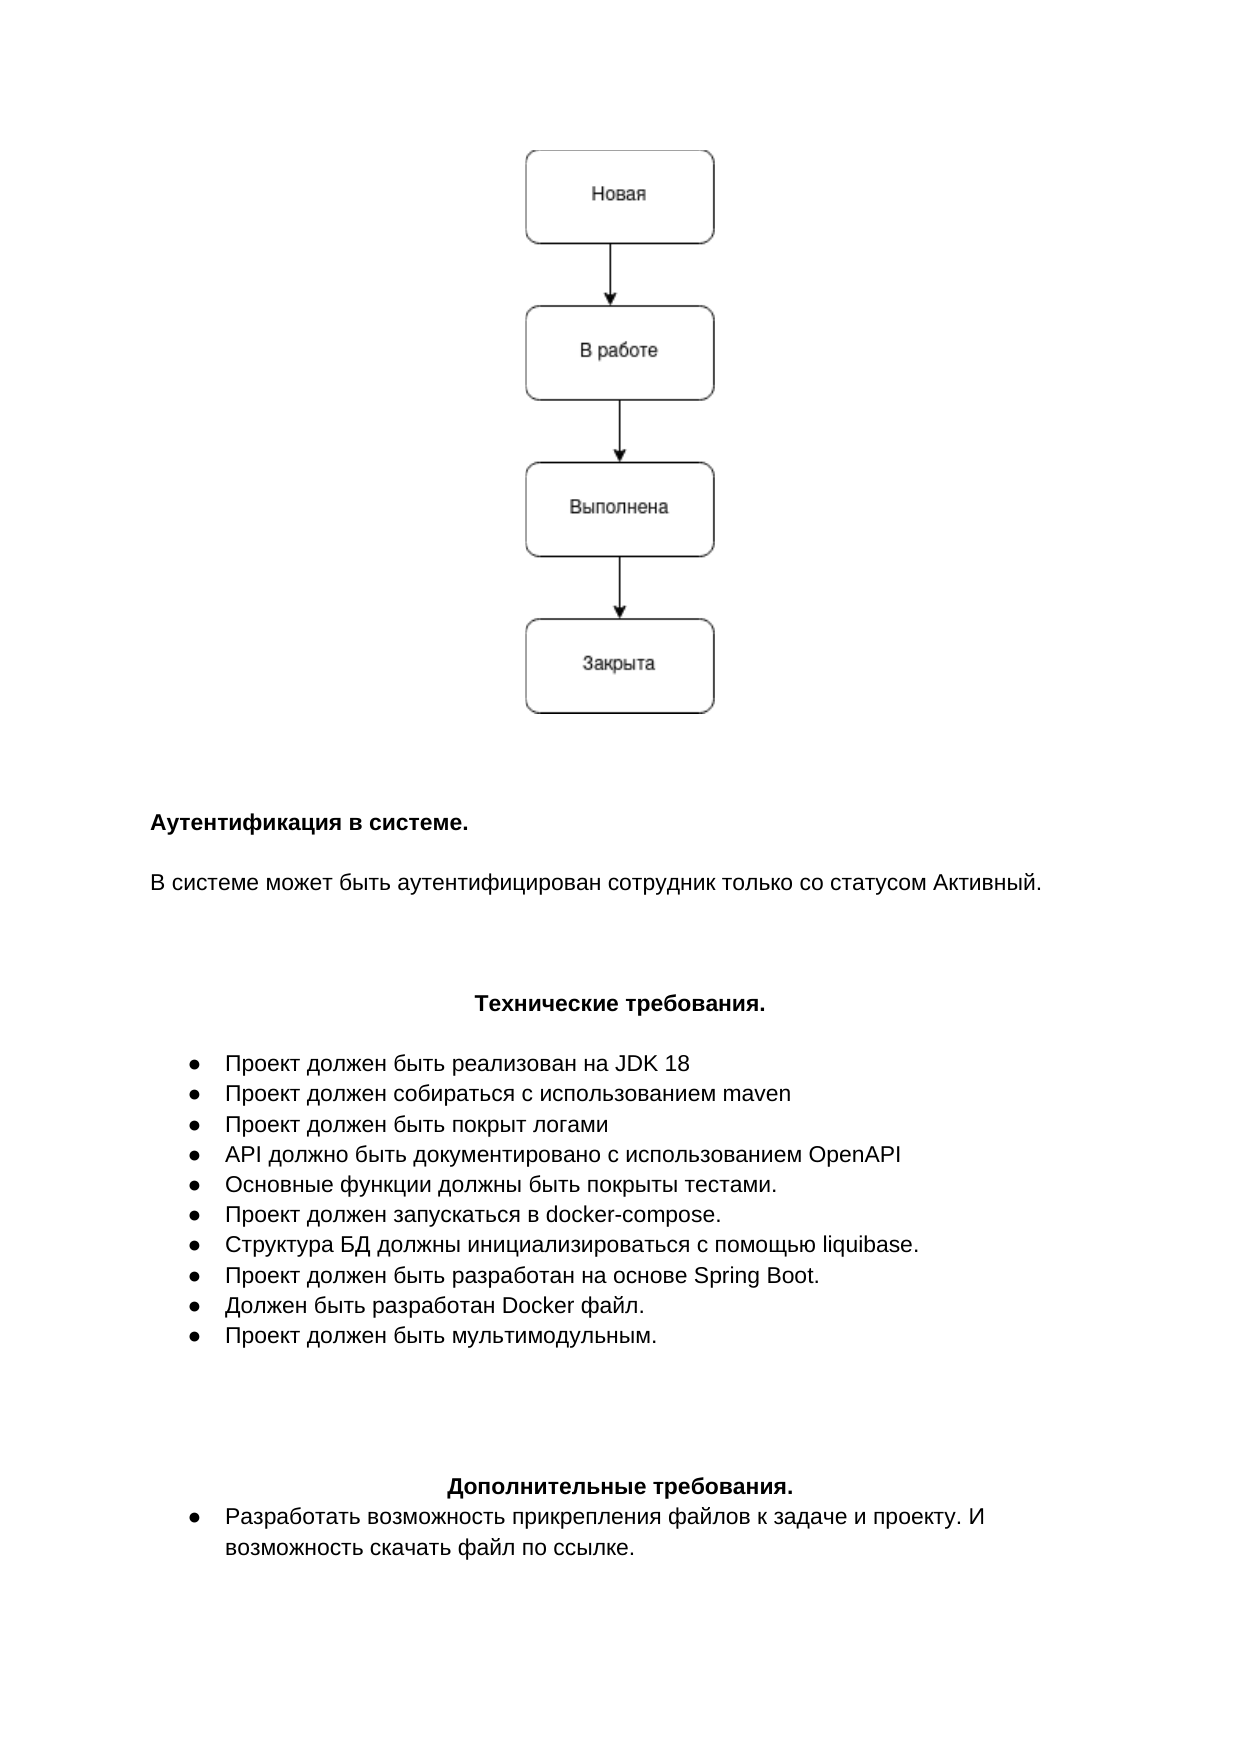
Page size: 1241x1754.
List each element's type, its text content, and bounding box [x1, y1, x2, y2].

list API должно быть документировано с использованием OpenAPI [187, 1141, 1090, 1167]
list Проект должен запускаться в docker-compose. [187, 1201, 1090, 1228]
list Проект должен собираться с использованием maven [187, 1080, 1090, 1107]
list Разработать возможность прикрепления файлов к задаче и проекту. И возможность скачать файл по ссылке. [187, 1503, 1090, 1560]
text Технические требования. [150, 990, 1090, 1016]
picture [525, 150, 715, 714]
text Аутентификация в системе. [150, 808, 1090, 835]
list Основные функции должны быть покрыты тестами. [187, 1171, 1090, 1197]
list Проект должен быть мультимодульным. [187, 1322, 1090, 1348]
list Проект должен быть покрыт логами [187, 1111, 1090, 1137]
list Проект должен быть разработан на основе Spring Boot. [187, 1262, 1090, 1288]
text Дополнительные требования. [150, 1473, 1090, 1499]
list Должен быть разработан Docker файл. [187, 1292, 1090, 1318]
list Структура БД должны инициализироваться с помощью liquibase. [187, 1231, 1090, 1258]
text В системе может быть аутентифицирован сотрудник только со статусом Активный. [150, 869, 1090, 895]
list Проект должен быть реализован на JDK 18 [187, 1050, 1090, 1077]
